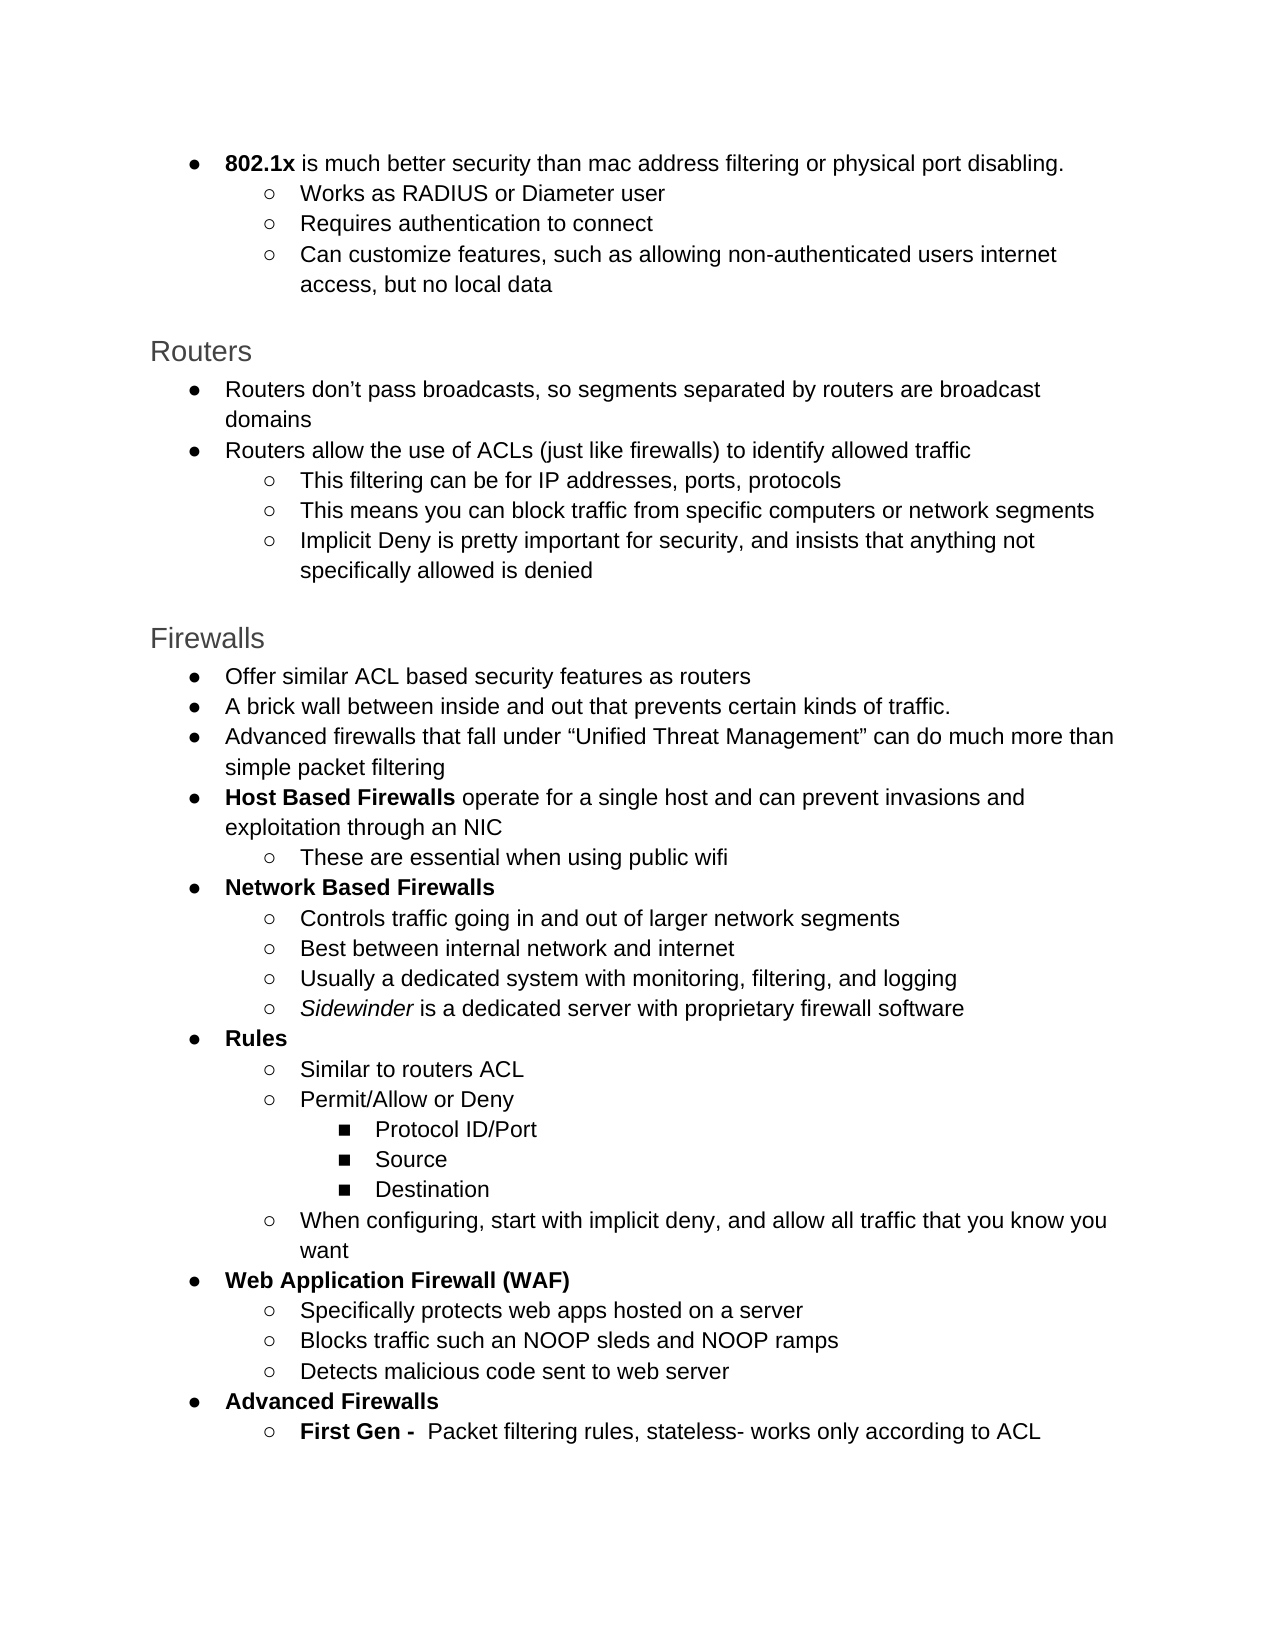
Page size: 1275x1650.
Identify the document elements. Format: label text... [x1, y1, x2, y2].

list Requires authentication to connect [262, 210, 1125, 237]
list First Gen - Packet filtering rules, stateless- works only according to ACL [262, 1418, 1125, 1444]
list When configuring, start with implicit deny, and allow all traffic that you know you want [262, 1207, 1125, 1263]
list Implicit Deny is pretty important for security, and insists that anything not specifically allowed is denied [262, 527, 1125, 584]
list Blocks traffic such an NOOP sleds and NOOP ramps [262, 1327, 1125, 1354]
list Routers don’t pass broadcasts, so segments separated by routers are broadcast domains [187, 376, 1125, 433]
list Source [337, 1146, 1125, 1173]
list Web Application Firewall (WAF) [187, 1267, 1125, 1293]
list Offer similar ACL based security features as routers [187, 663, 1125, 689]
list Can customize features, such as allowing non-authenticated users internet access, but no local data [262, 241, 1125, 297]
list Routers allow the use of ACLs (just like firewalls) to identify allowed traffic [187, 437, 1125, 463]
list Host Based Firewalls operate for a single host and can prevent invasions and exploitation through an NIC [187, 784, 1125, 840]
list Specifically protects web apps hosted on a server [262, 1297, 1125, 1324]
list Controls traffic going in and out of larger network segments [262, 904, 1125, 931]
list This filtering can be for IP addresses, ports, protocols [262, 467, 1125, 493]
list Sidewinder is a dedicated server with proprietary firewall software [262, 995, 1125, 1022]
list Rules [187, 1025, 1125, 1052]
list Destination [337, 1176, 1125, 1203]
list Best between internal network and internet [262, 935, 1125, 961]
list Detects malicious code sent to web server [262, 1358, 1125, 1384]
list This means you can block traffic from specific computers or network segments [262, 497, 1125, 523]
list Advanced Firewalls [187, 1388, 1125, 1414]
list Works as RADIUS or Diameter user [262, 180, 1125, 207]
list Advanced firewalls that fall under “Unified Threat Management” can do much more than simple packet filtering [187, 723, 1125, 780]
subtitle Firewalls [150, 621, 1125, 654]
list Network Based Firewalls [187, 874, 1125, 901]
subtitle Routers [150, 334, 1125, 368]
list Similar to routers ACL [262, 1056, 1125, 1082]
list 802.1x is much better security than mac address filtering or physical port disabling. [187, 150, 1125, 176]
list Usually a dedicated system with monitoring, filtering, and logging [262, 965, 1125, 991]
list A brick wall between inside and out that prevents certain kinds of traffic. [187, 693, 1125, 719]
list Protocol ID/Port [337, 1116, 1125, 1142]
list These are essential when using public wifi [262, 844, 1125, 871]
list Permit/Allow or Deny [262, 1086, 1125, 1112]
